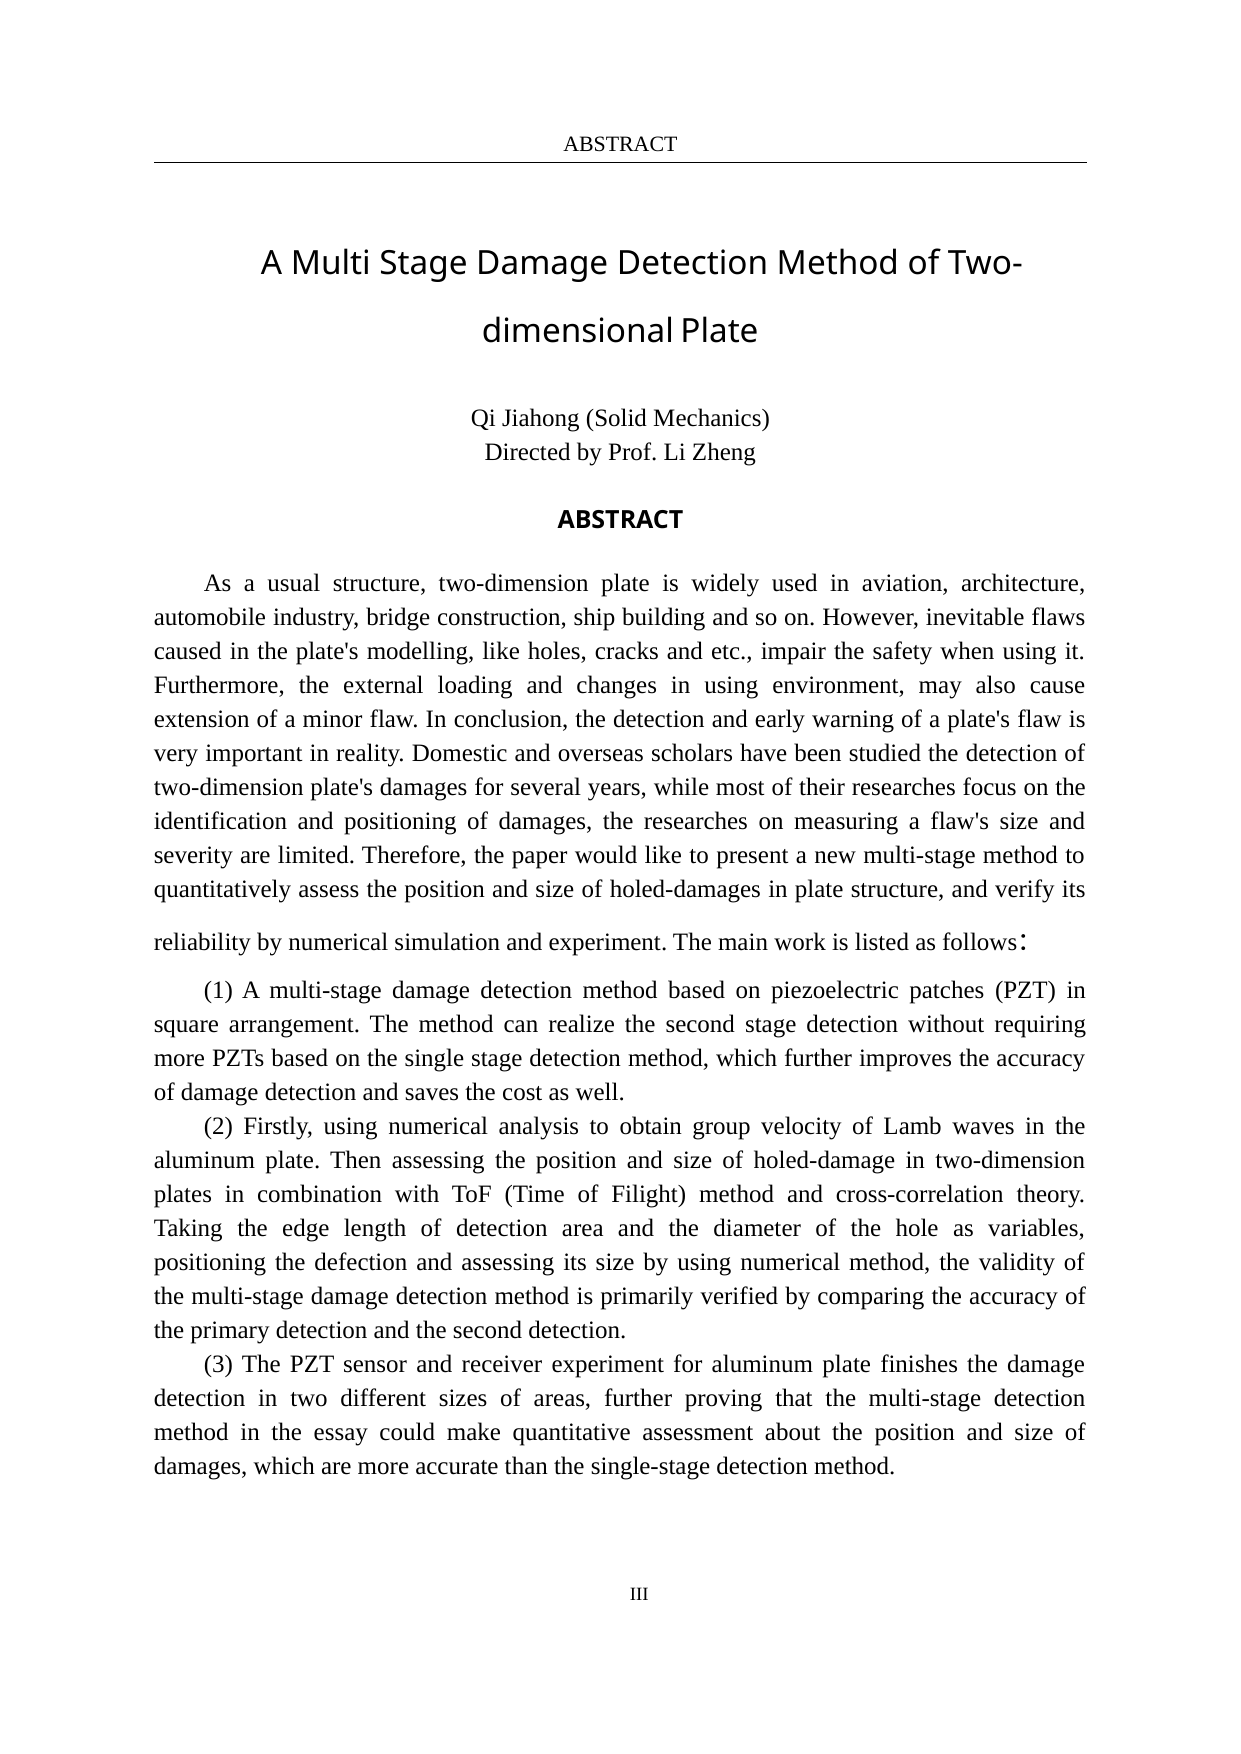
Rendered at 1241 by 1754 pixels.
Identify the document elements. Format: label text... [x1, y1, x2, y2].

text (3) The PZT sensor and receiver experiment for aluminum plate finishes the damage detection in two different sizes of areas, further proving that the multi-stage detection method in the essay could make quantitative assessment about the position and size of damages, which are more accurate than the single-stage detection method. [153, 1347, 1087, 1482]
text Qi Jiahong (Solid Mechanics) [153, 401, 1087, 434]
text (1) A multi-stage damage detection method based on piezoelectric patches (PZT) in square arrangement. The method can realize the second stage detection without requiring more PZTs based on the single stage detection method, which further improves the accuracy of damage detection and saves the cost as well. [153, 973, 1087, 1109]
text A Multi Stage Damage Detection Method of Two-dimensional Plate [153, 227, 1087, 363]
text ABSTRACT [153, 485, 1087, 553]
text (2) Firstly, using numerical analysis to obtain group velocity of Lamb waves in the aluminum plate. Then assessing the position and size of holed-damage in two-dimension plates in combination with ToF (Time of Filight) method and cross-correlation theory. Taking the edge length of detection area and the diameter of the hole as variables, positioning the defection and assessing its size by using numerical method, the validity of the multi-stage damage detection method is primarily verified by comparing the accuracy of the primary detection and the second detection. [153, 1109, 1087, 1347]
text As a usual structure, two-dimension plate is widely used in aviation, architecture, automobile industry, bridge construction, ship building and so on. However, inevitable flaws caused in the plate's modelling, like holes, cracks and etc., impair the safety when using it. Furthermore, the external loading and changes in using environment, may also cause extension of a minor flaw. In conclusion, the detection and early warning of a plate's flaw is very important in reality. Domestic and overseas scholars have been studied the detection of two-dimension plate's damages for several years, while most of their researches focus on the identification and positioning of damages, the researches on measuring a flaw's size and severity are limited. Therefore, the paper would like to present a new multi-stage method to quantitatively assess the position and size of holed-damages in plate structure, and verify its reliability by numerical simulation and experiment. The main work is listed as follows： [153, 566, 1087, 973]
text Directed by Prof. Li Zheng [153, 434, 1087, 468]
